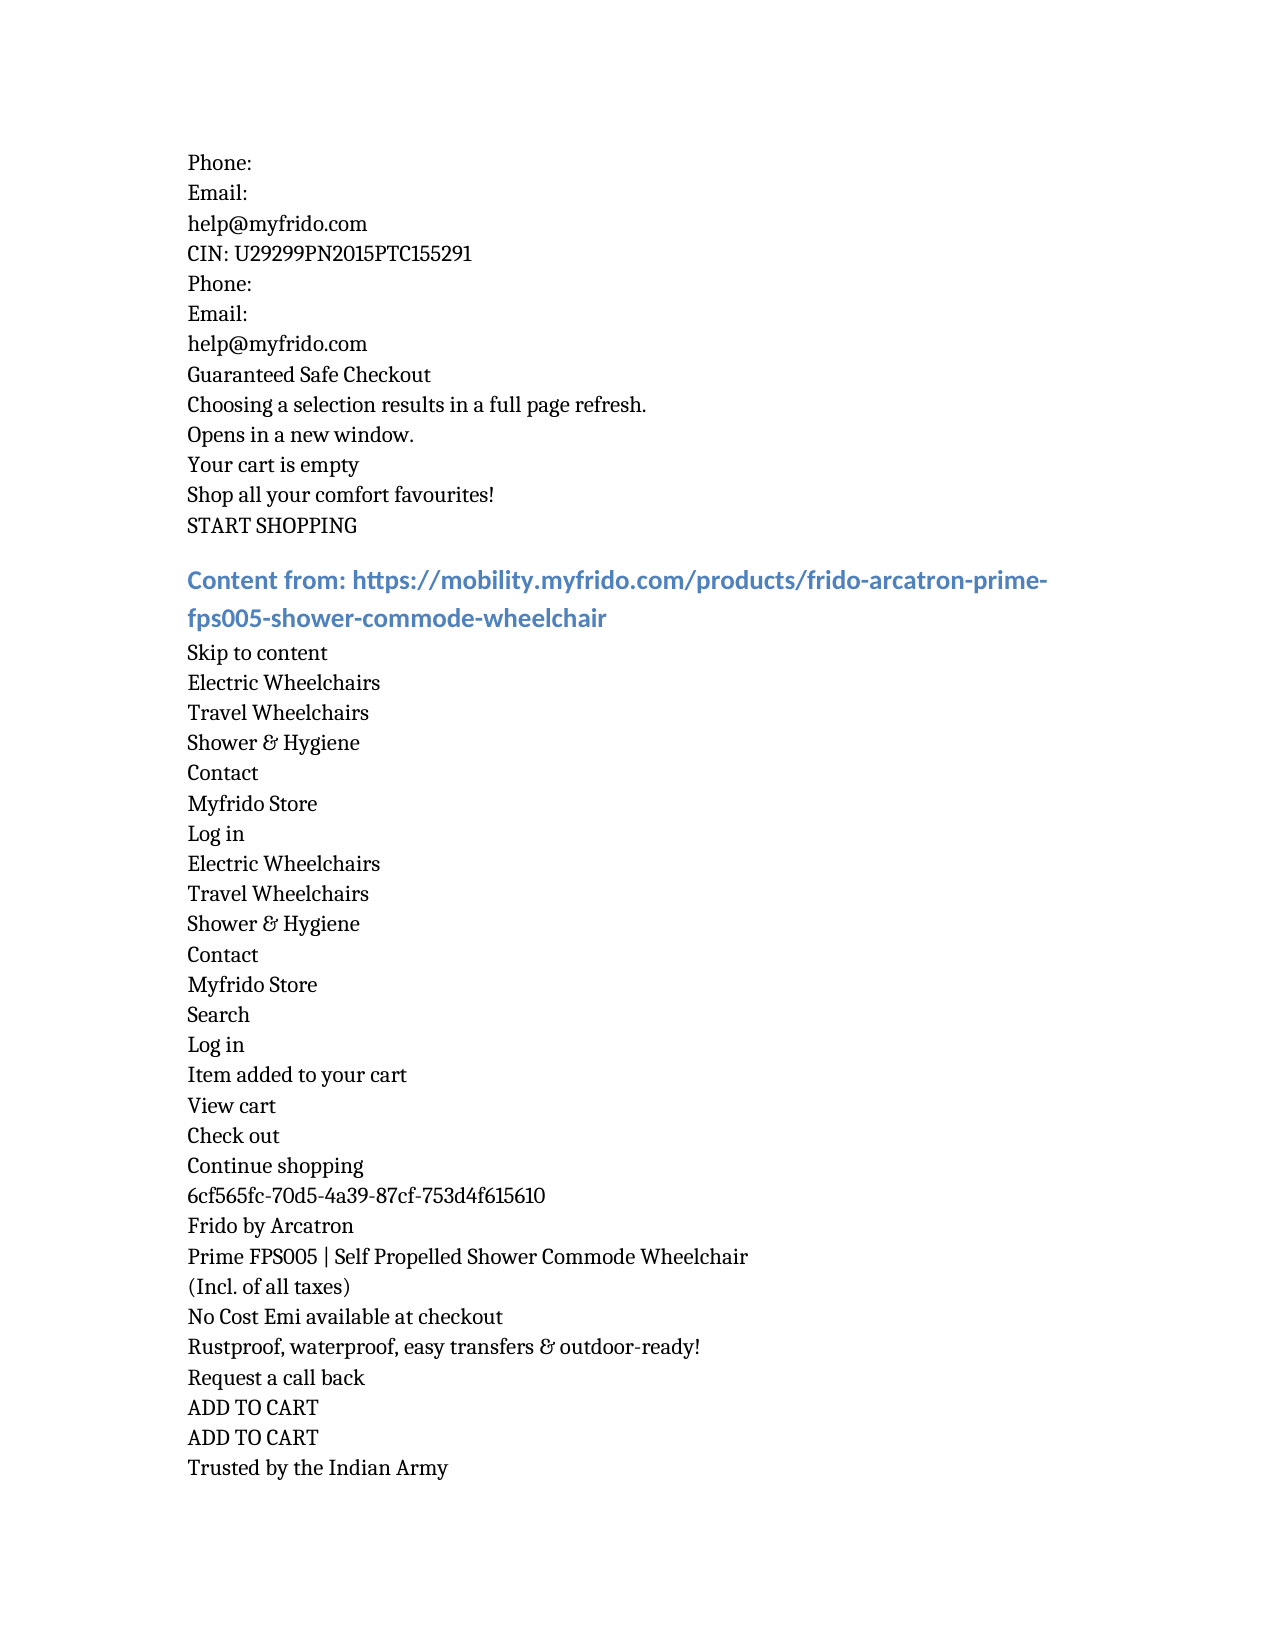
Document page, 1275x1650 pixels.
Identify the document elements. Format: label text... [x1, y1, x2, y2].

subtitle Content from: https://mobility.myfrido.com/products/frido-arcatron-prime-fps005-shower-commode-wheelchair [187, 563, 1087, 634]
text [187, 639, 1087, 1481]
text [187, 150, 1087, 539]
